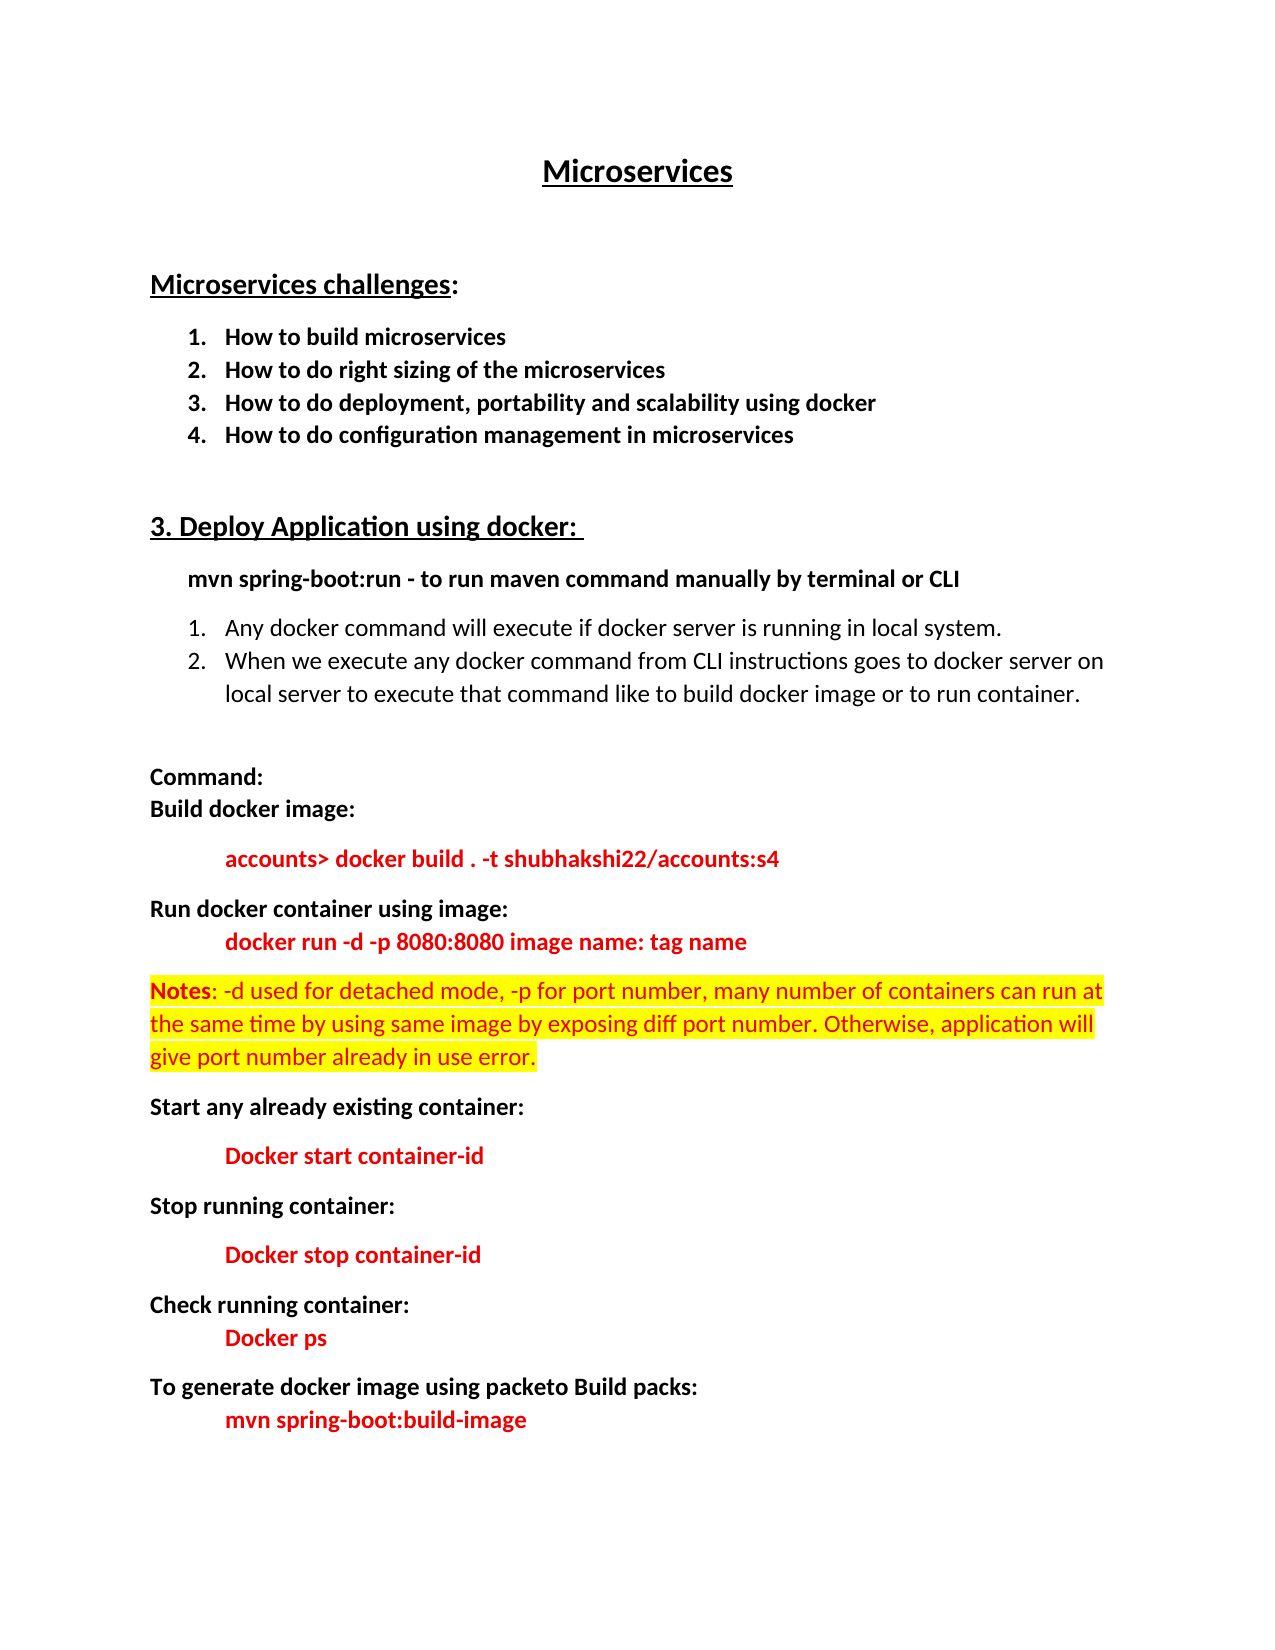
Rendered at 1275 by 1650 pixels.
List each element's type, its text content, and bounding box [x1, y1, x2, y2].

text Docker stop container-id [150, 1239, 1125, 1270]
text Microservices challenges: [150, 266, 1125, 301]
text Start any already existing container: [150, 1091, 1125, 1121]
list When we execute any docker command from CLI instructions goes to docker server on local server to execute that command like to build docker image or to run container. [187, 645, 1125, 709]
text Command: Build docker image: [150, 761, 1125, 824]
list How to do configuration management in microservices [187, 419, 1125, 450]
text mvn spring-boot:run - to run maven command manually by terminal or CLI [150, 563, 1125, 593]
text Docker start container-id [150, 1140, 1125, 1171]
text Check running container: Docker ps [150, 1289, 1125, 1352]
text Microservices [150, 150, 1125, 191]
text 3. Deploy Application using docker: [150, 508, 1125, 543]
text Stop running container: [150, 1190, 1125, 1220]
list Any docker command will execute if docker server is running in local system. [187, 612, 1125, 643]
text Notes: -d used for detached mode, -p for port number, many number of containers can run at the same time by using same image by exposing diff port number. Otherwise, application will give port number already in use error. [150, 975, 1125, 1072]
list How to do right sizing of the microservices [187, 354, 1125, 384]
text Run docker container using image: docker run -d -p 8080:8080 image name: tag name [150, 893, 1125, 956]
list How to do deployment, portability and scalability using docker [187, 387, 1125, 417]
text accounts> docker build . -t shubhakshi22/accounts:s4 [150, 843, 1125, 874]
list How to build microservices [187, 321, 1125, 351]
text To generate docker image using packeto Build packs: mvn spring-boot:build-image [150, 1371, 1125, 1435]
